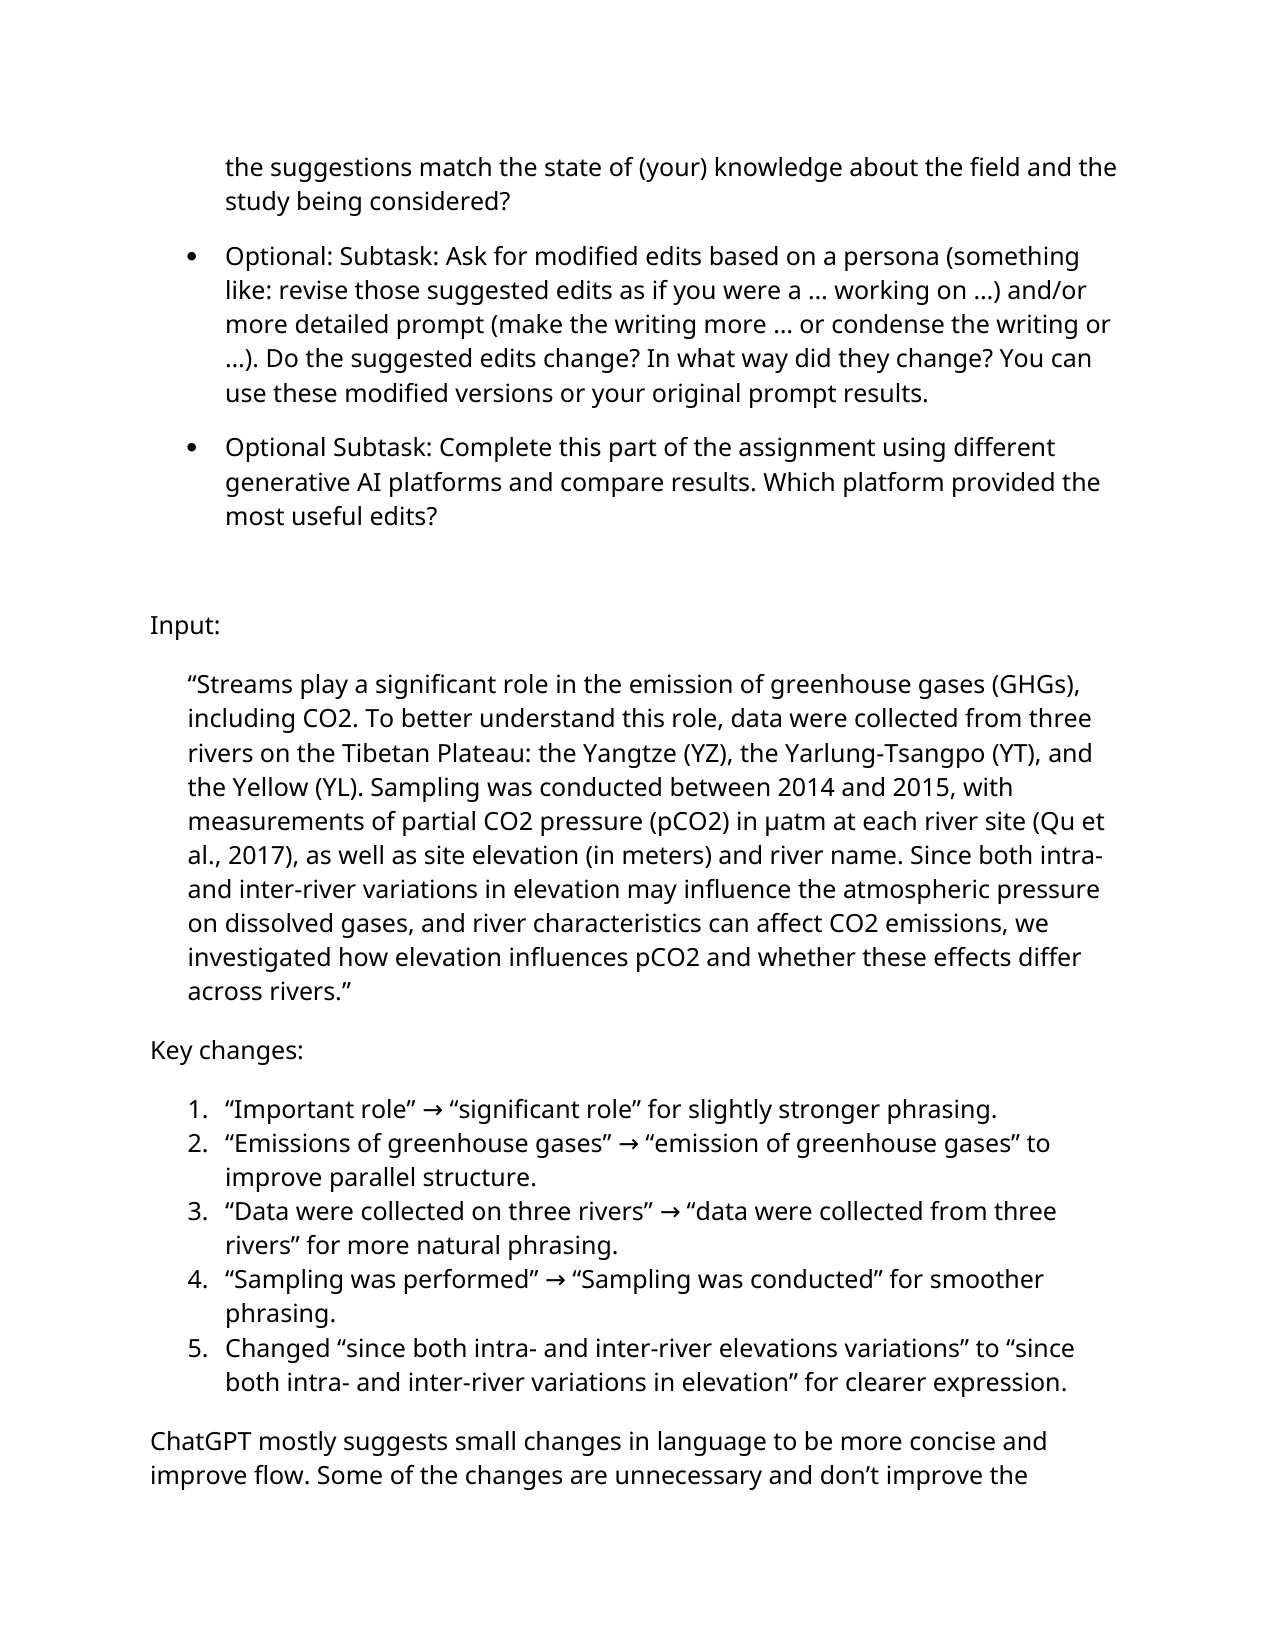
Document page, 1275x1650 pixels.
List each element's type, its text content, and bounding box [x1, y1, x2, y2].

list “Sampling was performed” → “Sampling was conducted” for smoother phrasing. [187, 1262, 1125, 1330]
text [150, 1423, 1125, 1491]
text Key changes: [150, 1033, 1125, 1067]
list “Data were collected on three rivers” → “data were collected from three rivers” for more natural phrasing. [187, 1194, 1125, 1262]
list Optional: Subtask: Ask for modified edits based on a persona (something like: revise those suggested edits as if you were a … working on …) and/or more detailed prompt (make the writing more … or condense the writing or …). Do the suggested edits change? In what way did they change? You can use these modified versions or your original prompt results. [187, 239, 1125, 409]
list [187, 150, 1125, 218]
list “Emissions of greenhouse gases” → “emission of greenhouse gases” to improve parallel structure. [187, 1126, 1125, 1194]
list “Important role” → “significant role” for slightly stronger phrasing. [187, 1092, 1125, 1126]
list Optional Subtask: Complete this part of the assignment using different generative AI platforms and compare results. Which platform provided the most useful edits? [187, 430, 1125, 532]
text “Streams play a significant role in the emission of greenhouse gases (GHGs), including CO2. To better understand this role, data were collected from three rivers on the Tibetan Plateau: the Yangtze (YZ), the Yarlung-Tsangpo (YT), and the Yellow (YL). Sampling was conducted between 2014 and 2015, with measurements of partial CO2 pressure (pCO2) in μatm at each river site (Qu et al., 2017), as well as site elevation (in meters) and river name. Since both intra- and inter-river variations in elevation may influence the atmospheric pressure on dissolved gases, and river characteristics can affect CO2 emissions, we investigated how elevation influences pCO2 and whether these effects differ across rivers.” [187, 667, 1125, 1008]
text Input: [150, 608, 1125, 642]
list Changed “since both intra- and inter-river elevations variations” to “since both intra- and inter-river variations in elevation” for clearer expression. [187, 1330, 1125, 1398]
